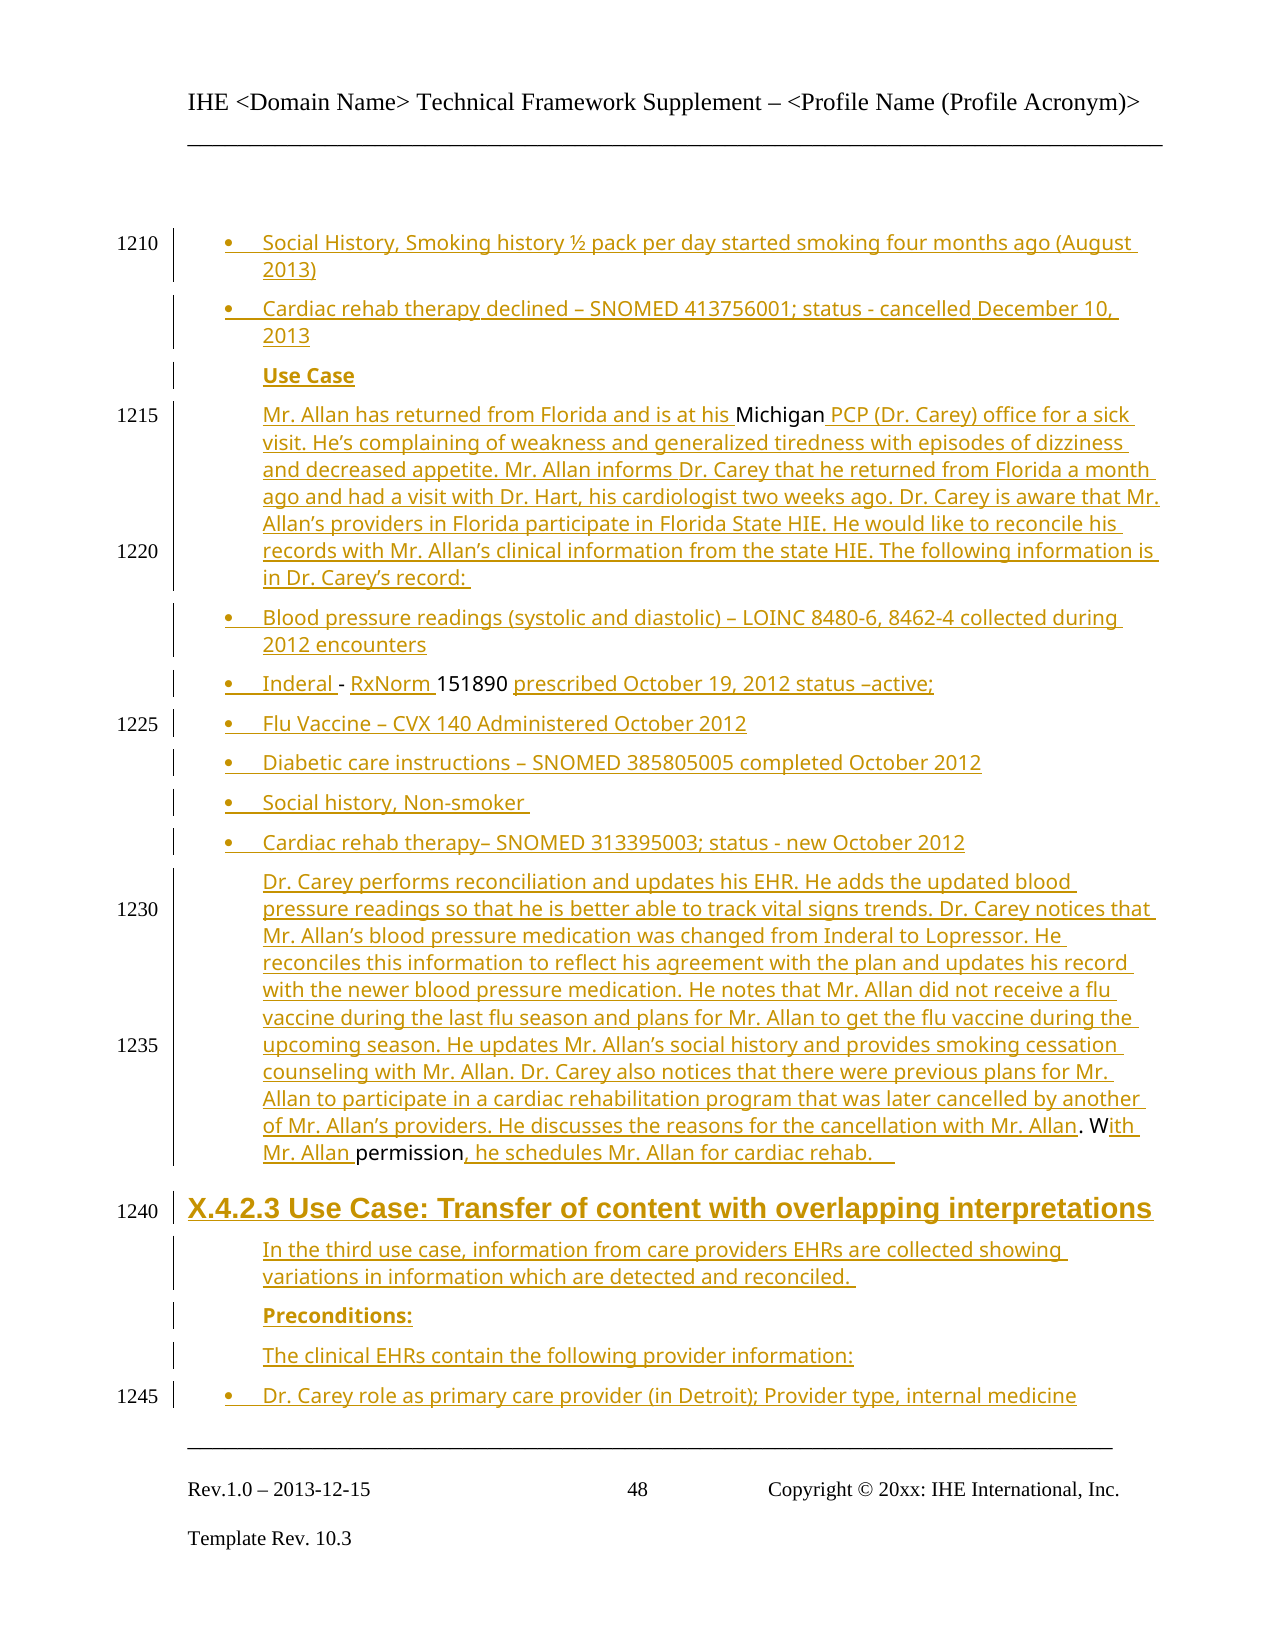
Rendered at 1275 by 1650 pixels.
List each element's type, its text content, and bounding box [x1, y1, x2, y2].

list - 151890 [225, 670, 1162, 697]
list . Wpermission [262, 868, 1162, 1166]
text Michigan [262, 401, 1162, 591]
